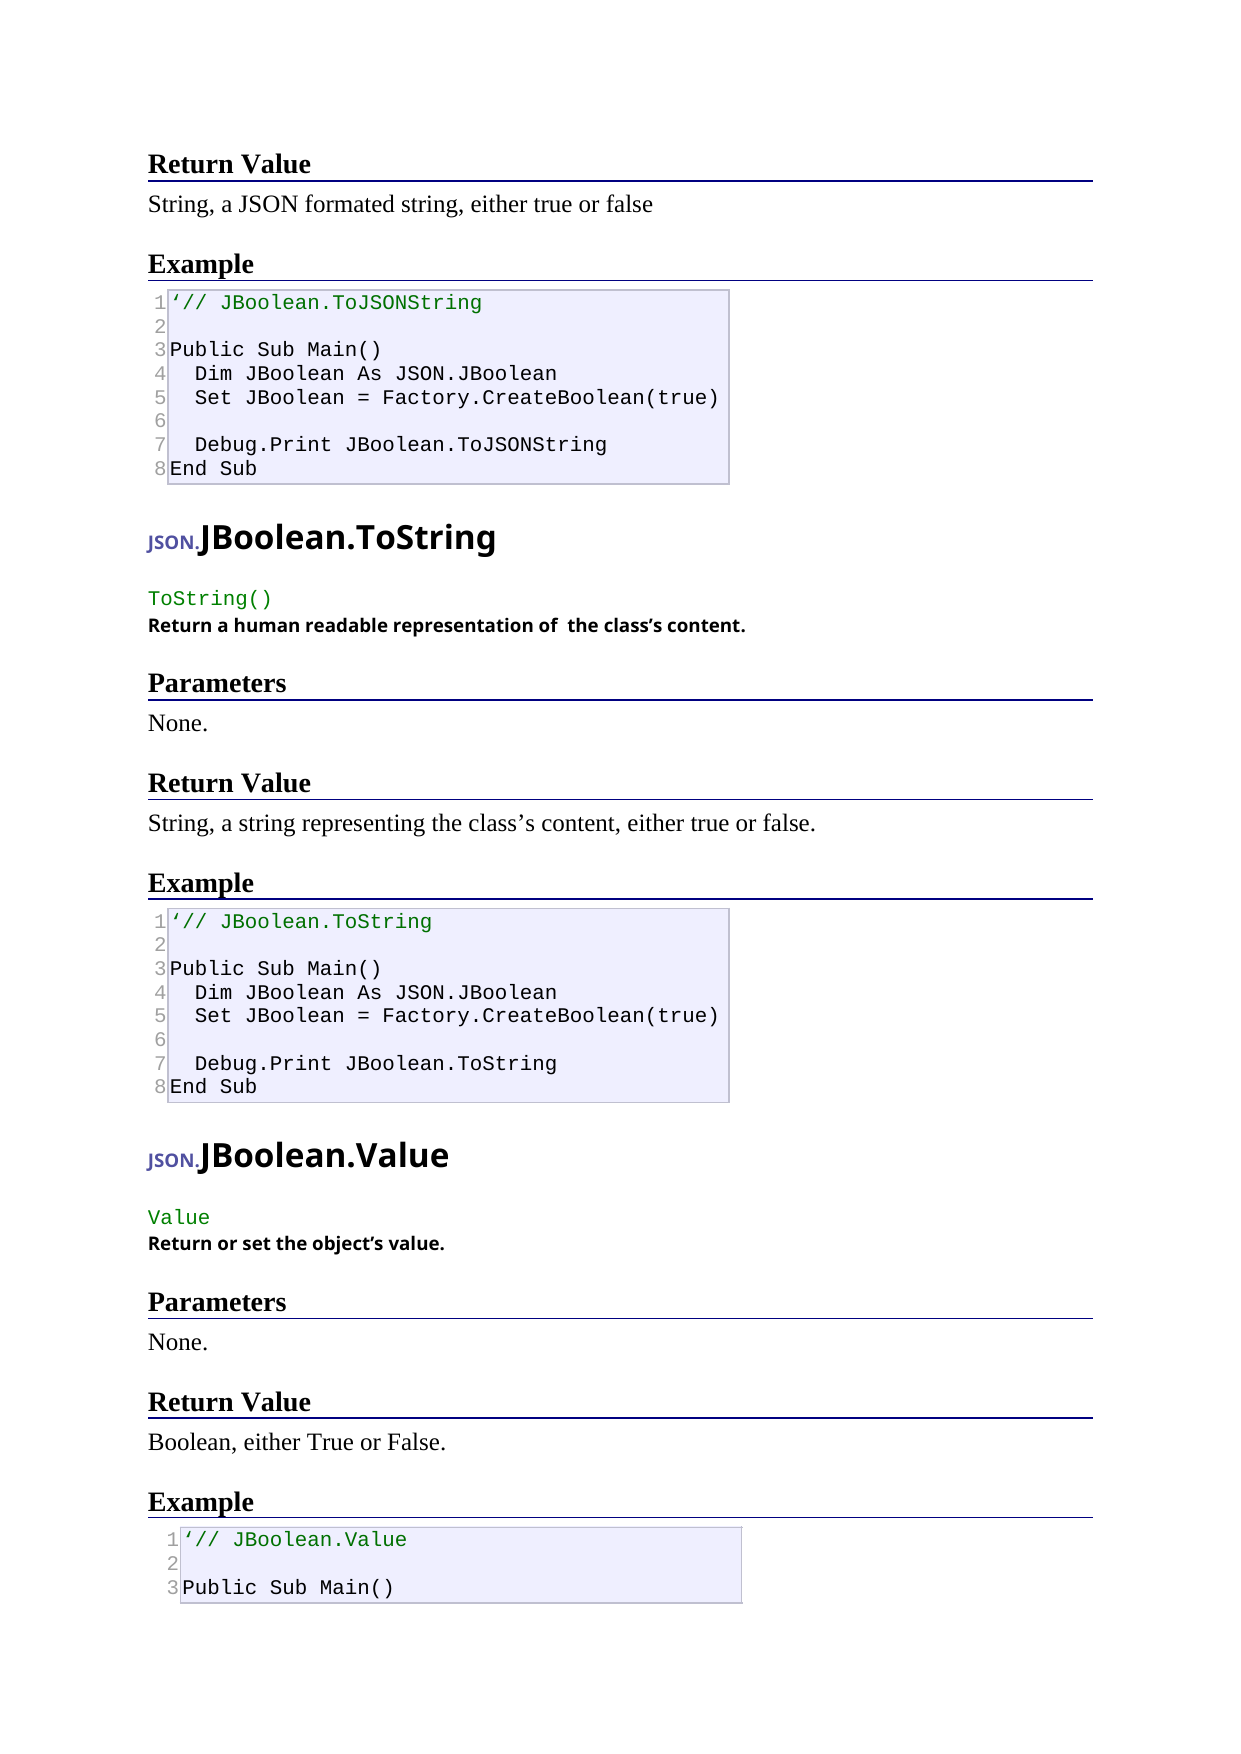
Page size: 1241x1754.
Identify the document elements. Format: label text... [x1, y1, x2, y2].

text Value [148, 1207, 1093, 1231]
table_header 1 2 3 4 5 6 7 8 [148, 289, 167, 483]
text Parameters [148, 1285, 1093, 1318]
text Return Value [148, 766, 1093, 799]
text Boolean, either True or False. [148, 1427, 1093, 1455]
subtitle JSON.JBoolean.Value [148, 1132, 1093, 1178]
text None. [148, 708, 1093, 737]
text String, a JSON formated string, either true or false [148, 189, 1093, 218]
table_header ‘// JBoolean.ToJSONString Public Sub Main() Dim JBoolean As JSON.JBoolean Set JBoolean = Factory.CreateBoolean(true) Debug.Print JBoolean.ToJSONString End Sub [169, 291, 728, 483]
table_header ‘// JBoolean.ToString Public Sub Main() Dim JBoolean As JSON.JBoolean Set JBoolean = Factory.CreateBoolean(true) Debug.Print JBoolean.ToString End Sub [169, 909, 728, 1102]
text Parameters [148, 667, 1093, 699]
text Return a human readable representation of the class’s content. [148, 612, 1093, 637]
text Example [148, 1484, 1093, 1517]
table_header 1 2 3 4 5 6 7 8 [148, 908, 167, 1102]
text Return Value [148, 1385, 1093, 1417]
text Return or set the object’s value. [148, 1231, 1093, 1256]
text ToString() [148, 588, 1093, 612]
table_header 1 2 3 4 5 6 7 8 9 10 [148, 1526, 180, 1602]
text String, a string representing the class’s content, either true or false. [148, 808, 1093, 837]
text Example [148, 866, 1093, 898]
text Example [148, 247, 1093, 280]
subtitle JSON.JBoolean.ToString [148, 514, 1093, 559]
text Return Value [148, 148, 1093, 180]
text None. [148, 1327, 1093, 1356]
